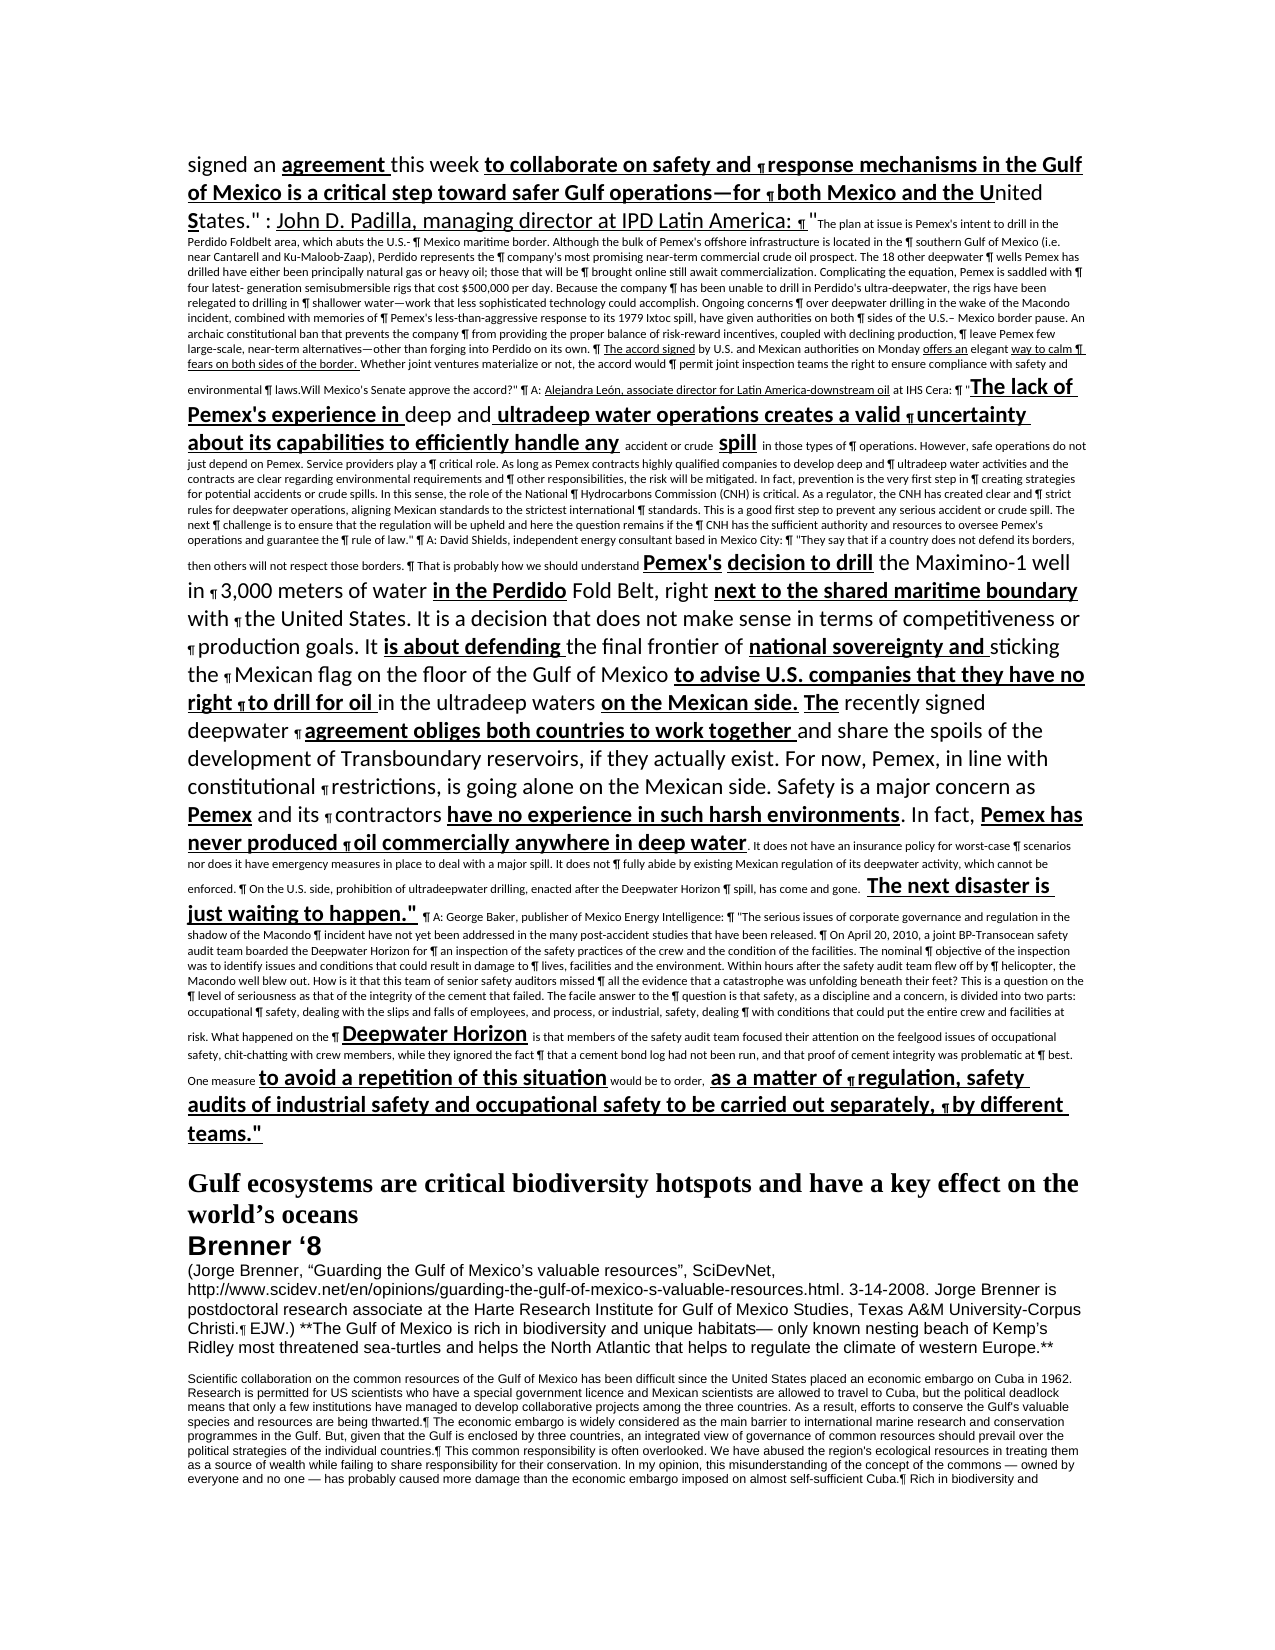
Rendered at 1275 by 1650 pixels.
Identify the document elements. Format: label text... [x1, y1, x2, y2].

text (Jorge Brenner, “Guarding the Gulf of Mexico’s valuable resources”, SciDevNet, http://www.scidev.net/en/opinions/guarding-the-gulf-of-mexico-s-valuable-resources.html. 3-14-2008. Jorge Brenner is postdoctoral research associate at the Harte Research Institute for Gulf of Mexico Studies, Texas A&M University-Corpus Christi.¶ EJW.) **The Gulf of Mexico is rich in biodiversity and unique habitats— only known nesting beach of Kemp’s Ridley most threatened sea-turtles and helps the North Atlantic that helps to regulate the climate of western Europe.** [187, 1261, 1087, 1357]
text Gulf ecosystems are critical biodiversity hotspots and have a key effect on the world’s oceans [187, 1167, 1087, 1230]
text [187, 150, 1087, 1147]
text Brenner ‘8 [187, 1230, 1087, 1261]
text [187, 1371, 1087, 1486]
